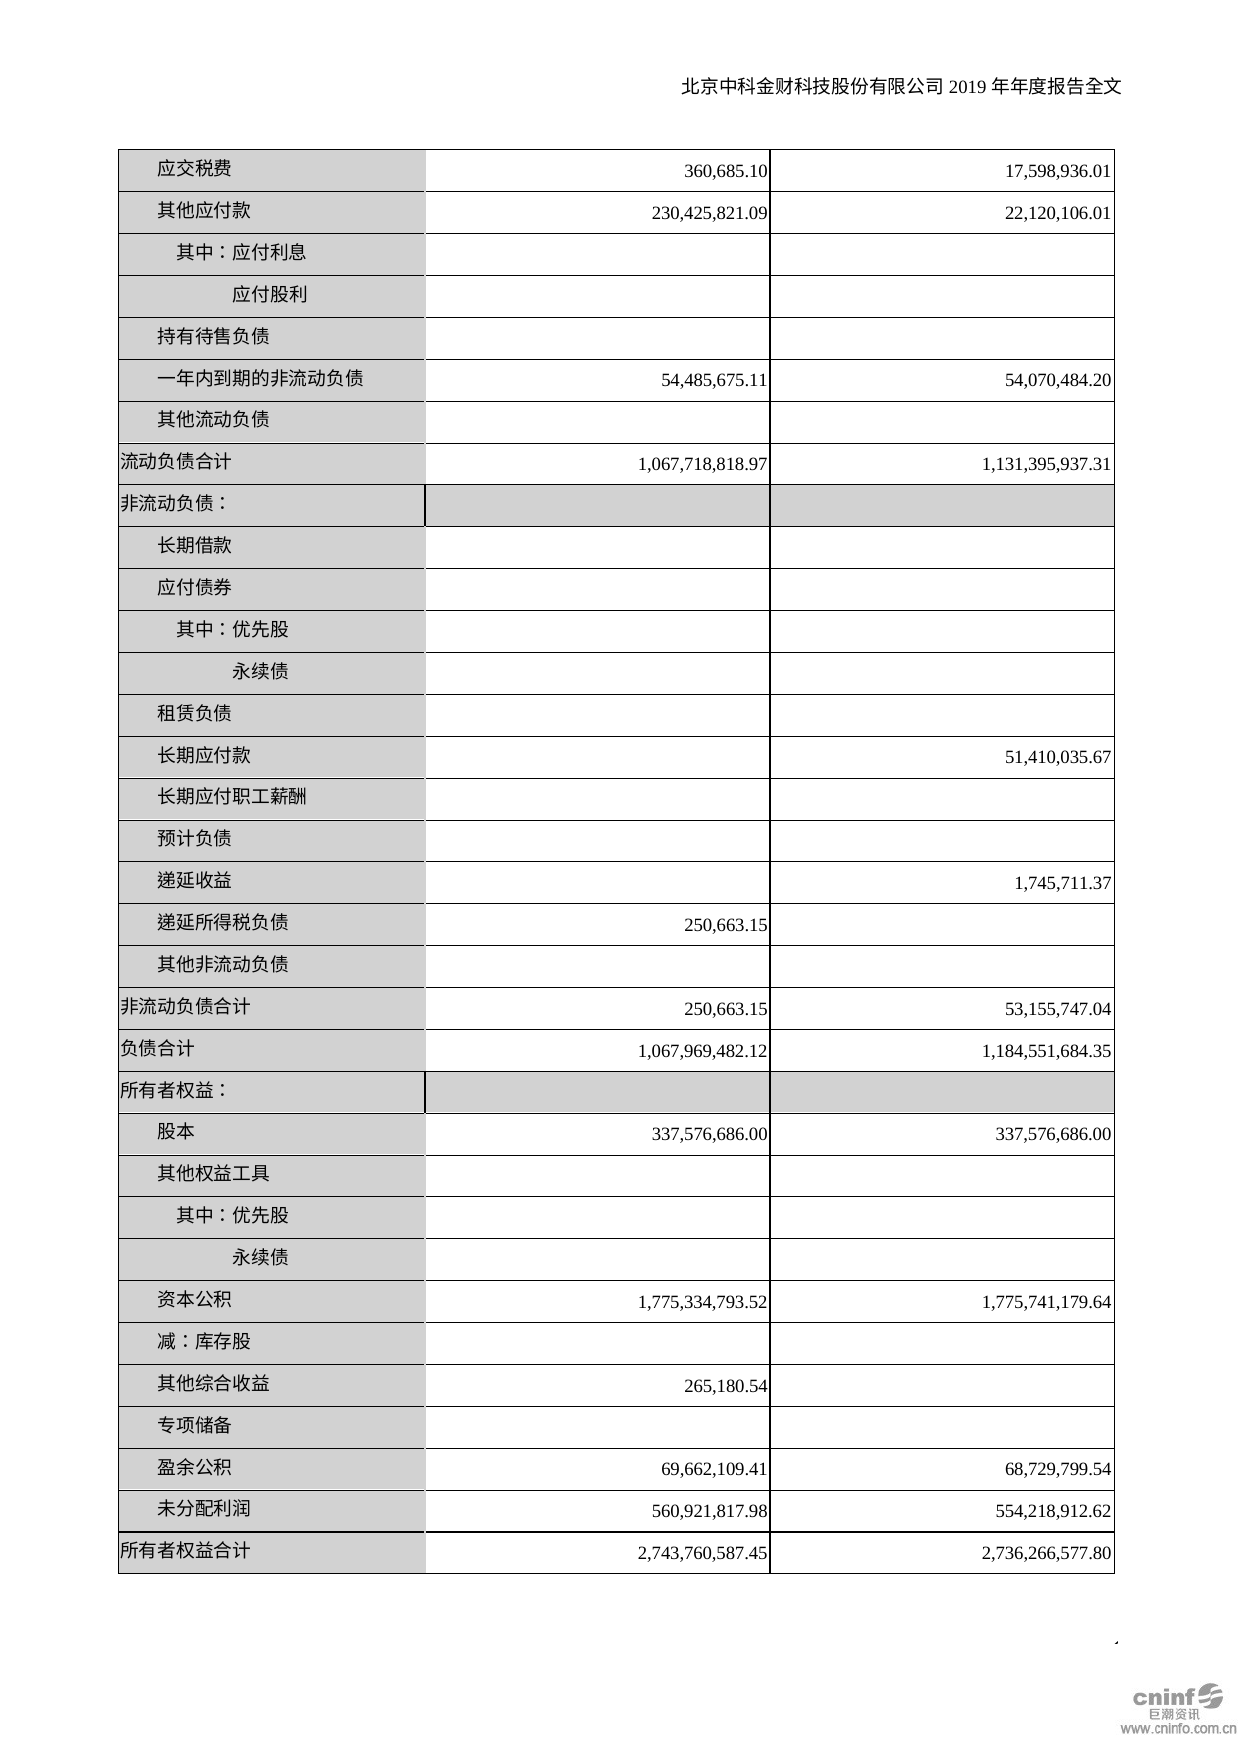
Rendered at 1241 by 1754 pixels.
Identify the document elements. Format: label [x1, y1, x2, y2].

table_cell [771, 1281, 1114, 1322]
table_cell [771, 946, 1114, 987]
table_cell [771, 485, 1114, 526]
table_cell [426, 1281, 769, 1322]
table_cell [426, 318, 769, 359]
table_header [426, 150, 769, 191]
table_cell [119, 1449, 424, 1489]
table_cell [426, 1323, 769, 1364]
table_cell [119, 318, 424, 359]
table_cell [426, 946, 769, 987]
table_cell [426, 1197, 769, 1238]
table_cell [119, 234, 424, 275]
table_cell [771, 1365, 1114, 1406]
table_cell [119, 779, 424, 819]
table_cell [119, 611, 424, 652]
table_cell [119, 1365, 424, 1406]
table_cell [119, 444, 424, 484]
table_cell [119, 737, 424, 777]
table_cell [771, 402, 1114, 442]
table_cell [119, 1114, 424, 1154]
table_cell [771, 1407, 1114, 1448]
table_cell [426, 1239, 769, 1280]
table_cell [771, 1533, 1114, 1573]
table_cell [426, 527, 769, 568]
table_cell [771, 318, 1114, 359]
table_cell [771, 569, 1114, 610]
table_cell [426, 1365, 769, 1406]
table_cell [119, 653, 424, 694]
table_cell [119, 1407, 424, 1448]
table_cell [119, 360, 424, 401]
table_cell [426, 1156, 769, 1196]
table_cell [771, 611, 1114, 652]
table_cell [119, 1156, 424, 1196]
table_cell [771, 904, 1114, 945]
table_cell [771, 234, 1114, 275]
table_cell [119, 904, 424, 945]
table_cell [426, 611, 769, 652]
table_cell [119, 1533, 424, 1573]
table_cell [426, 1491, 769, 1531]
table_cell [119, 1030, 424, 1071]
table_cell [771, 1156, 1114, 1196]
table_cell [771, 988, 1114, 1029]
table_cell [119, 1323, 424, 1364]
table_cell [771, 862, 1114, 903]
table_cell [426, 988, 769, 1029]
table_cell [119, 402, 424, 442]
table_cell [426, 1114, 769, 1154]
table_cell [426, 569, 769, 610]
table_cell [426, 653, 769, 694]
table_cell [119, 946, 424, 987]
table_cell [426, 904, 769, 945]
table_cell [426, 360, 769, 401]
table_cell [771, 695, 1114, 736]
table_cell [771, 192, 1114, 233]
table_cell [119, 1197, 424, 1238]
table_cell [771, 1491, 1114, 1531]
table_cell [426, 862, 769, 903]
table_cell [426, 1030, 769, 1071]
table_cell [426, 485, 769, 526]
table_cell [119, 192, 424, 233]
picture [1115, 1680, 1240, 1737]
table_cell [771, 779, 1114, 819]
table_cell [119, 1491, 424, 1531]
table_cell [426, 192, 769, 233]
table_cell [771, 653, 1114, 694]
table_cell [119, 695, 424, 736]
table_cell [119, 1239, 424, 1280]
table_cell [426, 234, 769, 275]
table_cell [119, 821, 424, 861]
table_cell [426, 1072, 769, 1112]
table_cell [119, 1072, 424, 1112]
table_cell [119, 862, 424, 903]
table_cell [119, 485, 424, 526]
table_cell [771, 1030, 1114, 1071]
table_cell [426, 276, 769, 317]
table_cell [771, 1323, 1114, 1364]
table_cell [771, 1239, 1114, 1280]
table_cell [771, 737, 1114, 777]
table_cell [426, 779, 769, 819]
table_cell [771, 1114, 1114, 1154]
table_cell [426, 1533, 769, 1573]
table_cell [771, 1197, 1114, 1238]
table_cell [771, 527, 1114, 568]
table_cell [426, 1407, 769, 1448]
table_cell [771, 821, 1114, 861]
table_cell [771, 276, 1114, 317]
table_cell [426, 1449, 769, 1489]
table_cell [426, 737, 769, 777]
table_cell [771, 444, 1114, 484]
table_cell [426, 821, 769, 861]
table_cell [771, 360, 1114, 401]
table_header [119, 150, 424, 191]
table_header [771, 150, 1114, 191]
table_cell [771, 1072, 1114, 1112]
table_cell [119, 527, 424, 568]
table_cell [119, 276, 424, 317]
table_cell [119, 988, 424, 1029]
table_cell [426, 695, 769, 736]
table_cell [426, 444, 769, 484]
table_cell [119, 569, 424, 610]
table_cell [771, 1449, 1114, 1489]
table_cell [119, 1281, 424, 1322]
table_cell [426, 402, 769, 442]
